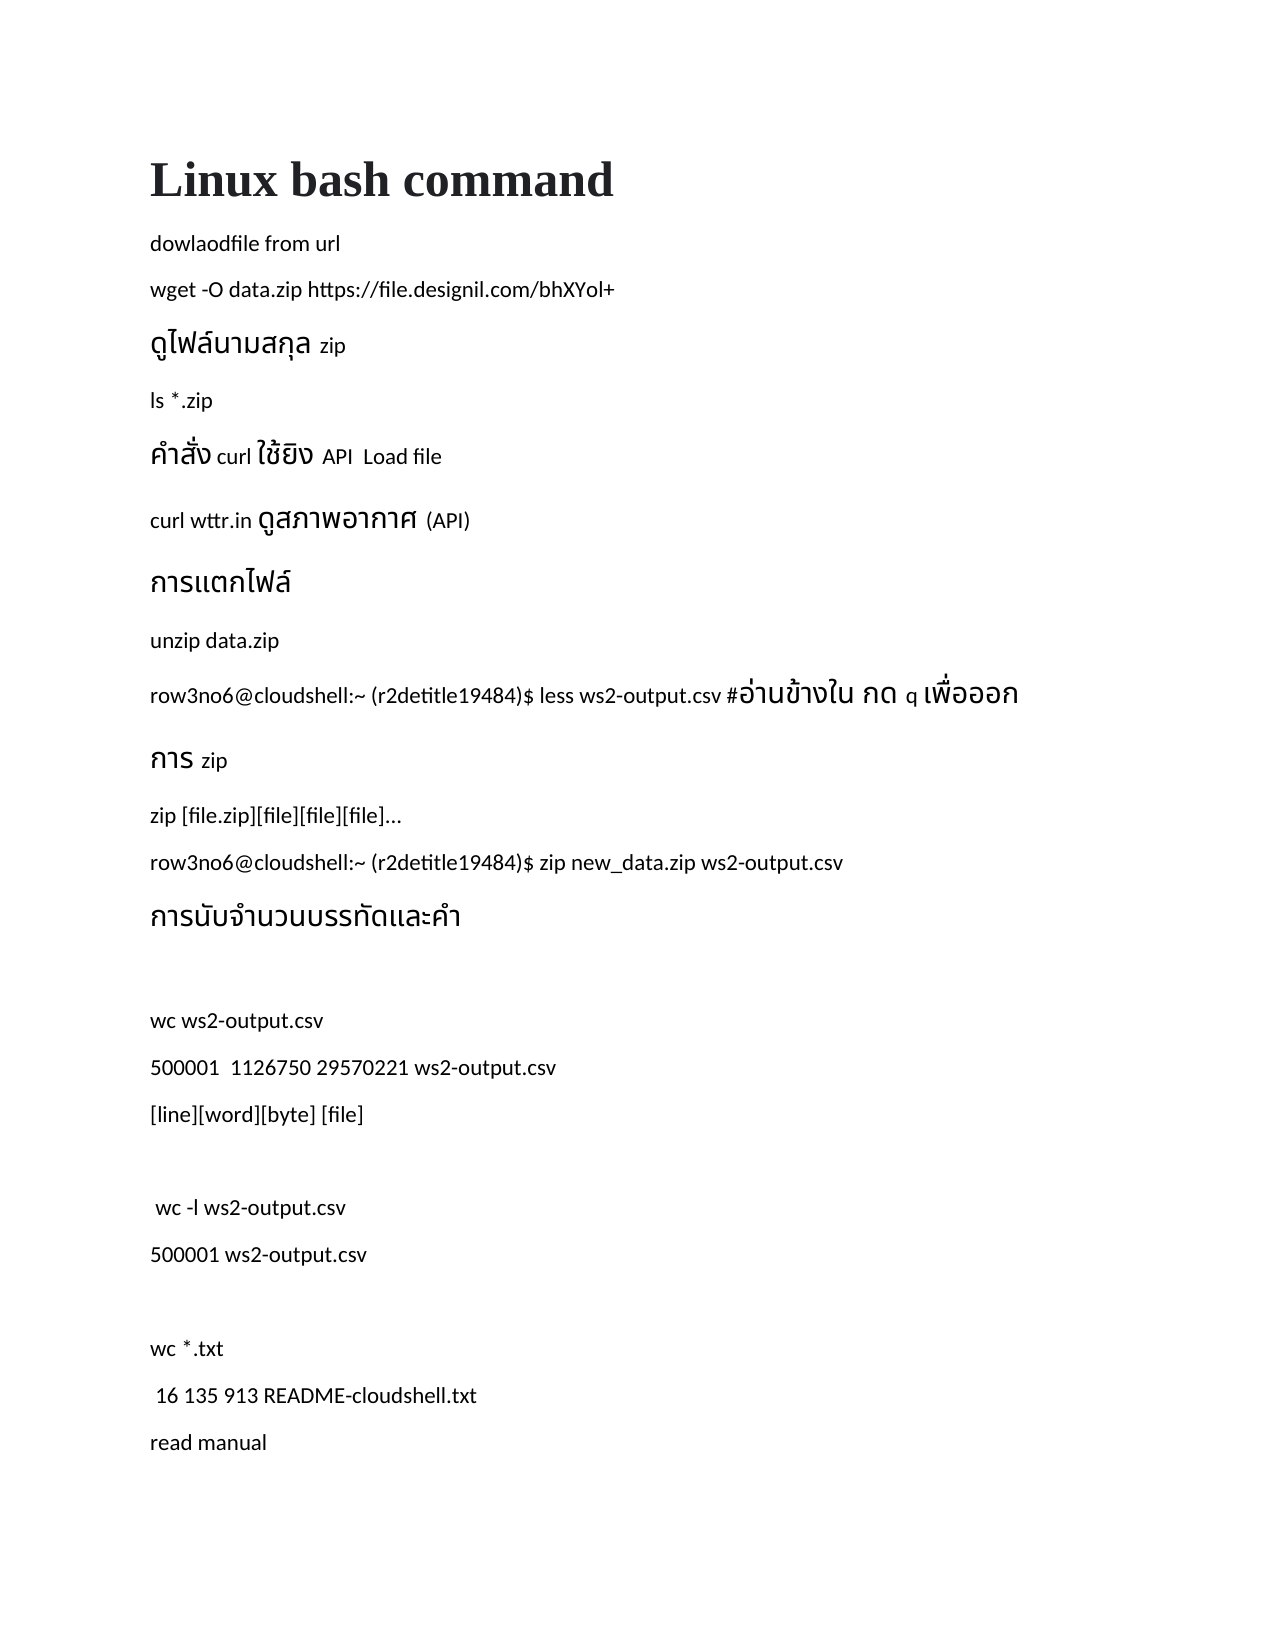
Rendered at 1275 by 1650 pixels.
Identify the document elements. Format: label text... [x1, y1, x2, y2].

text 500001 1126750 29570221 ws2-output.csv [150, 1053, 1125, 1081]
text row3no6@cloudshell:~ (r2detitle19484)$ zip new_data.zip ws2-output.csv [150, 848, 1125, 876]
text การ zip [150, 737, 1125, 781]
text zip [file.zip][file][file][file]... [150, 801, 1125, 829]
text 16 135 913 README-cloudshell.txt [150, 1381, 1125, 1409]
text wc *.txt [150, 1334, 1125, 1362]
text curl wttr.in ดูสภาพอากาศ (API) [150, 498, 1125, 542]
text คำสั่งcurl ใช้ยิง API Load file [150, 433, 1125, 478]
text wc ws2-output.csv [150, 1006, 1125, 1034]
text 500001 ws2-output.csv [150, 1240, 1125, 1268]
text ดูไฟล์นามสกุล zip [150, 322, 1125, 367]
text การนับจำนวนบรรทัดและคำ [150, 895, 1125, 939]
text read manual [150, 1428, 1125, 1456]
text unzip data.zip [150, 626, 1125, 654]
text [line][word][byte] [file] [150, 1100, 1125, 1128]
text row3no6@cloudshell:~ (r2detitle19484)$ less ws2-output.csv #อ่านข้างใน กด q เพื่อออก [150, 673, 1125, 717]
text ls *.zip [150, 387, 1125, 415]
text Linux bash command [150, 150, 1125, 207]
text การแตกไฟล์ [150, 562, 1125, 606]
text wget -O data.zip https://file.designil.com/bhXYol+ [150, 276, 1125, 304]
text dowlaodfile from url [150, 229, 1125, 257]
text wc -l ws2-output.csv [150, 1193, 1125, 1222]
